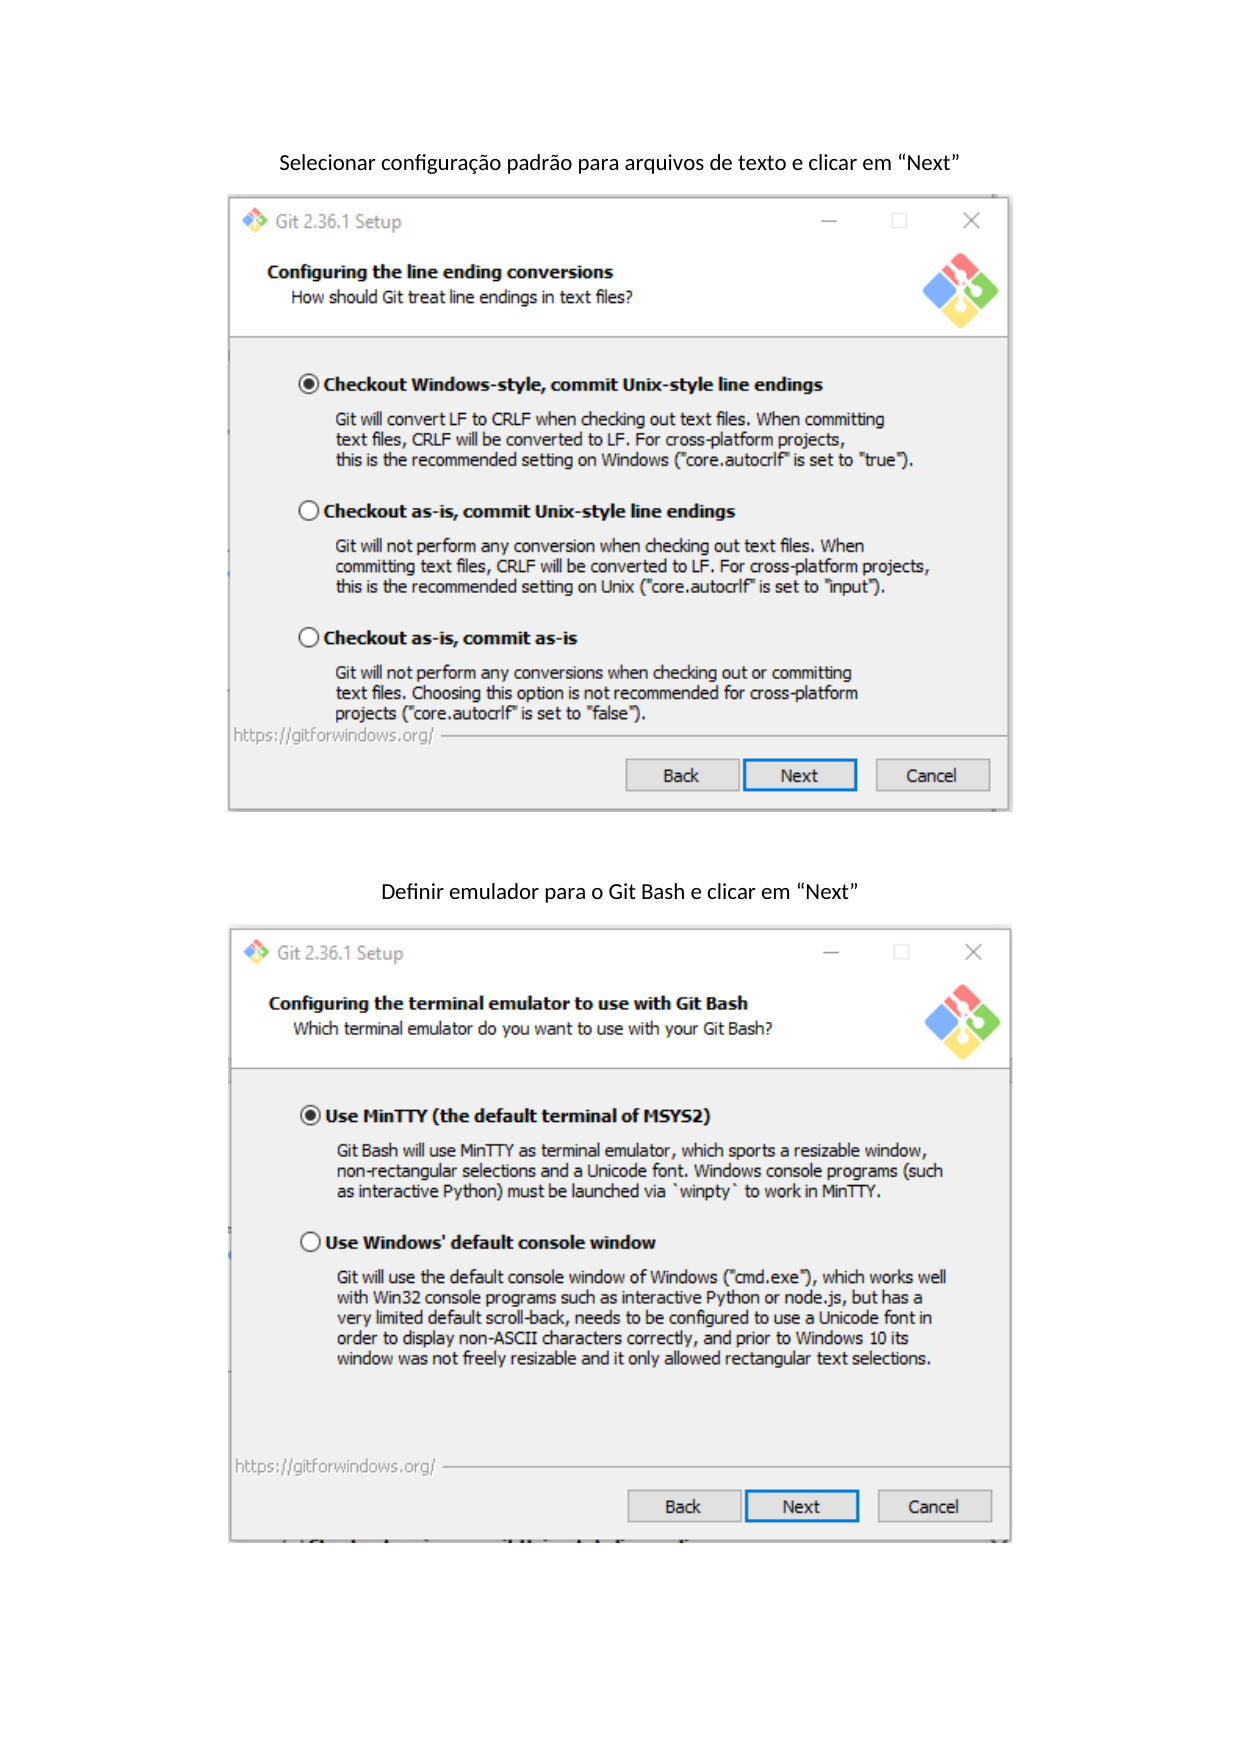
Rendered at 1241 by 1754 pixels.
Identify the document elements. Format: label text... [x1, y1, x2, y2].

picture [227, 194, 1014, 812]
text Definir emulador para o Git Bash e clicar em “Next” [177, 877, 1063, 905]
picture [227, 924, 1013, 1543]
text Selecionar configuração padrão para arquivos de texto e clicar em “Next” [177, 148, 1063, 176]
